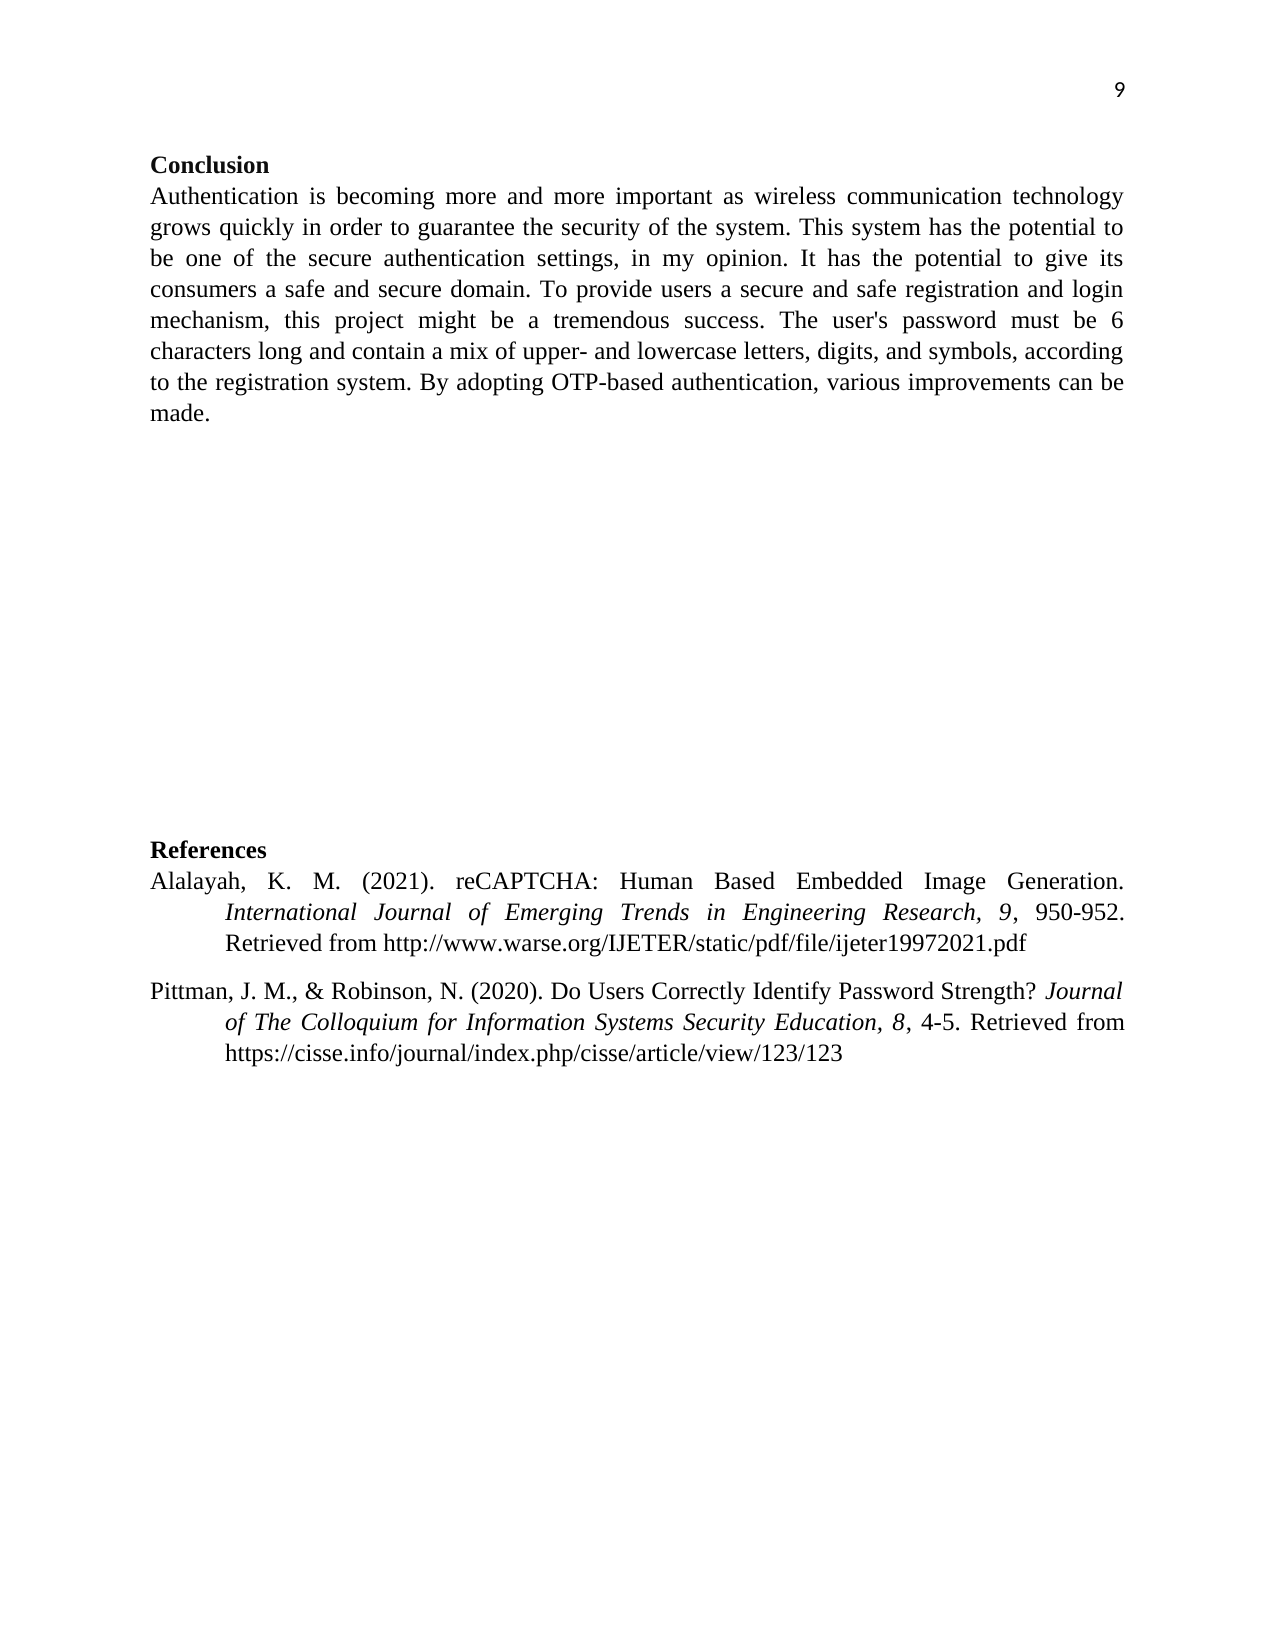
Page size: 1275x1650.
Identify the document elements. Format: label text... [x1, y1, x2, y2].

subtitle Conclusion [150, 150, 1125, 179]
text Authentication is becoming more and more important as wireless communication technology grows quickly in order to guarantee the security of the system. This system has the potential to be one of the secure authentication settings, in my opinion. It has the potential to give its consumers a safe and secure domain. To provide users a secure and safe registration and login mechanism, this project might be a tremendous success. The user's password must be 6 characters long and contain a mix of upper- and lowercase letters, digits, and symbols, according to the registration system. By adopting OTP-based authentication, various improvements can be made. [150, 181, 1125, 427]
